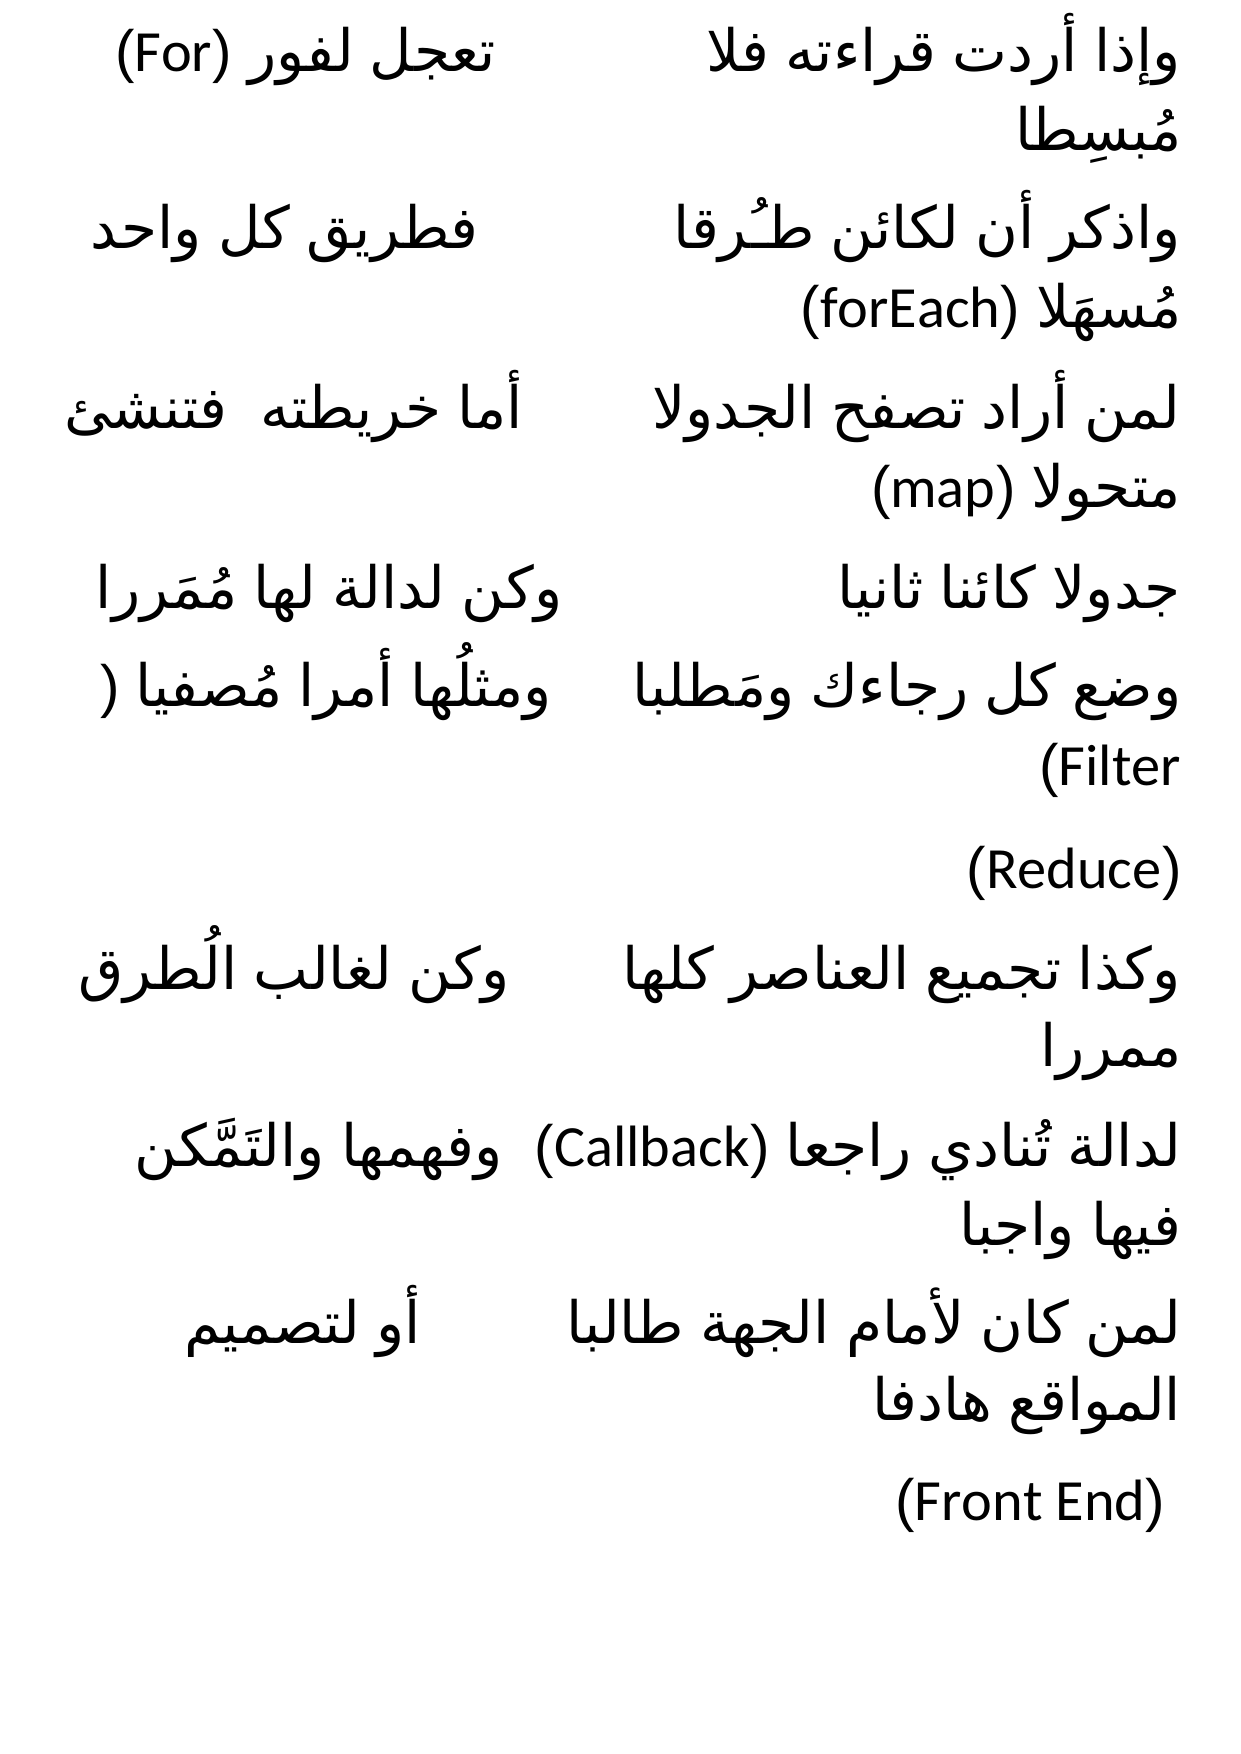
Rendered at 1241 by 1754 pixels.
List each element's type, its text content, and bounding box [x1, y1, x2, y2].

text جدولا كائنا ثانيا وكن لدالة لها مُمَررا [59, 553, 1181, 621]
text وإذا أردت قراءته فلا تعجل لفور (For) مُبسِطا [59, 15, 1181, 163]
text لدالة تُنادي راجعا (Callback) وفهمها والتَمَّكن فيها واجبا [59, 1109, 1181, 1258]
text وضع كل رجاءك ومَطلبا ومثلُها أمرا مُصفيا (Filter) [59, 651, 1181, 800]
text لمن كان لأمام الجهة طالبا أو لتصميم المواقع هادفا [59, 1289, 1181, 1433]
text واذكر أن لكائن طـُرقا فطريق كل واحد مُسهَلا (forEach) [59, 194, 1181, 342]
text وكذا تجميع العناصر كلها وكن لغالب الُطرق ممررا [59, 934, 1181, 1079]
text (Reduce) [59, 832, 1181, 903]
text لمن أراد تصفح الجدولا أما خريطته فتنشئ متحولا (map) [59, 374, 1181, 522]
text (Front End) [59, 1464, 1181, 1535]
